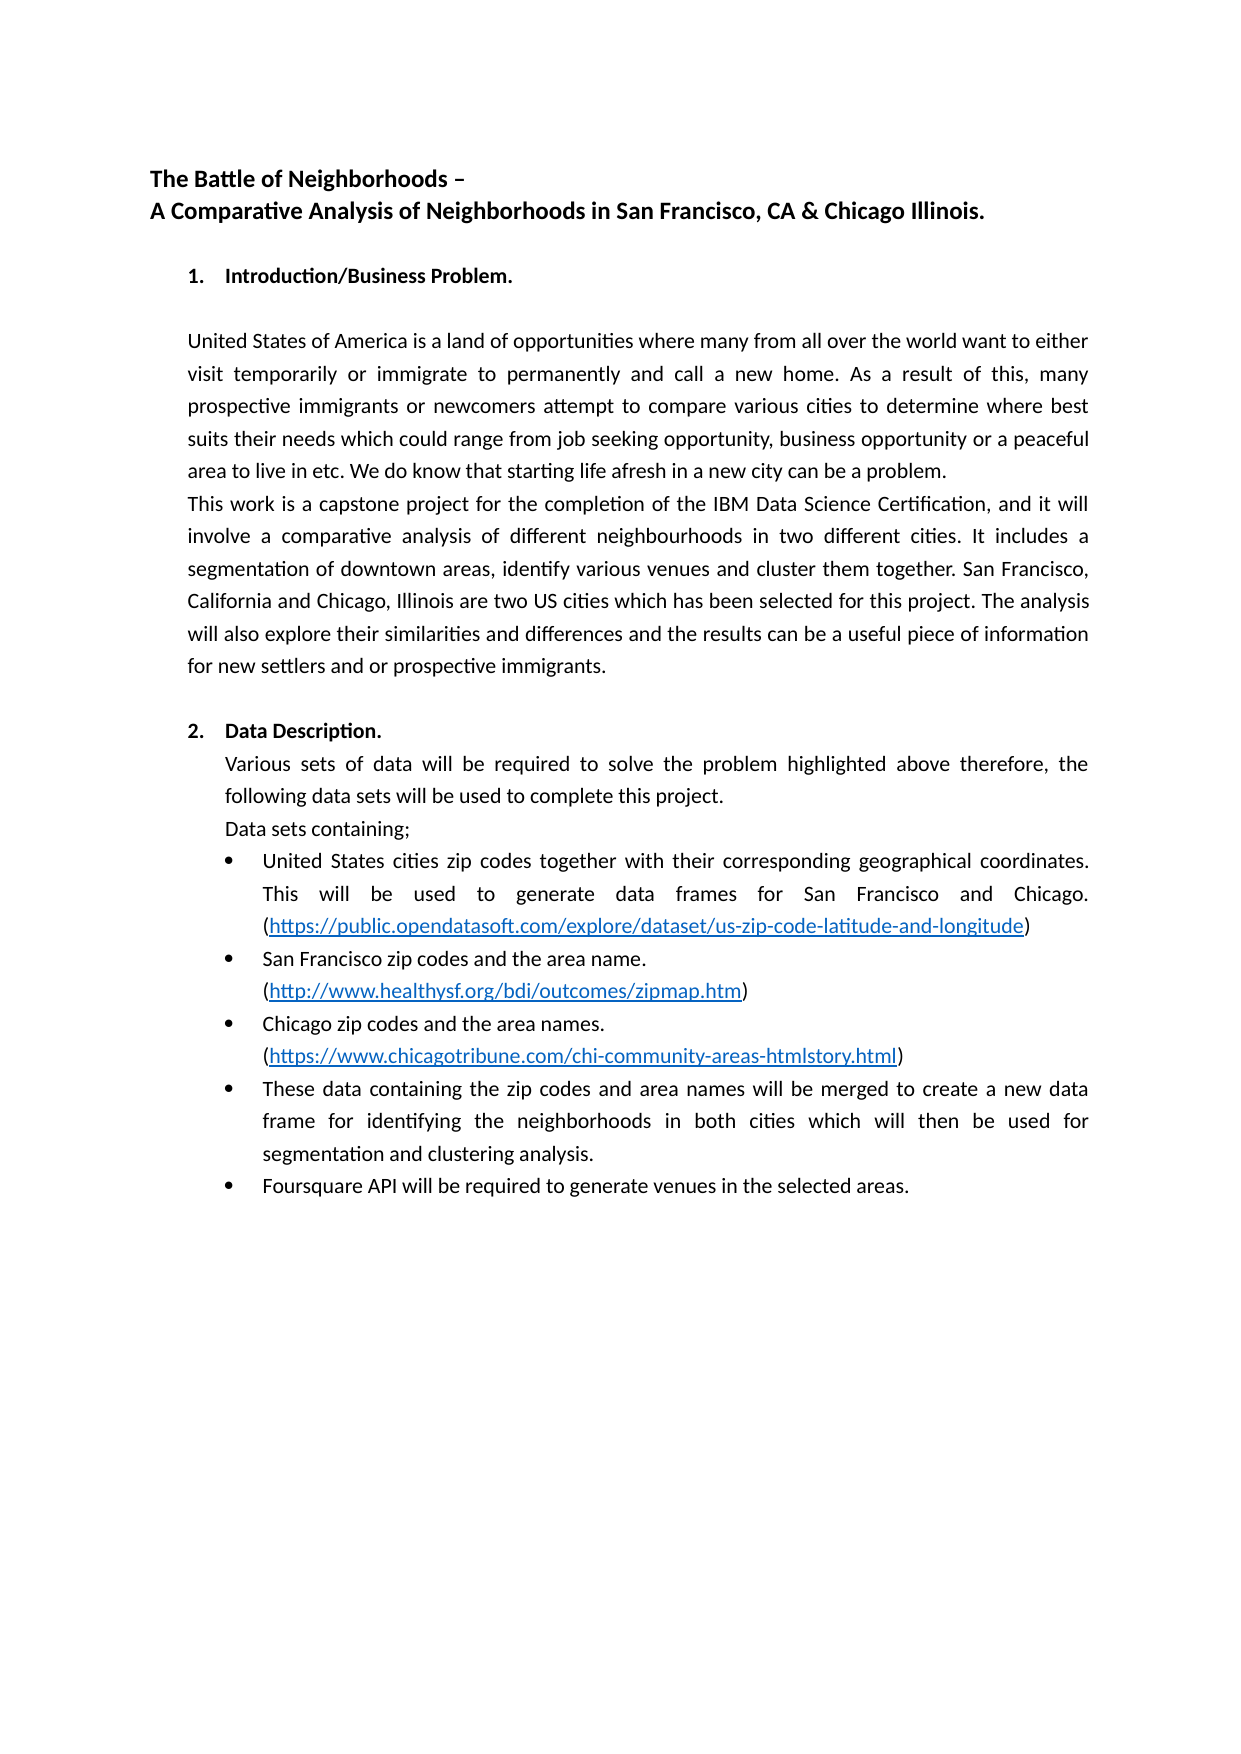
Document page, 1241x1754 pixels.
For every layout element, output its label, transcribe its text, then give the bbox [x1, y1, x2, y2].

list Foursquare API will be required to generate venues in the selected areas. [225, 1169, 1090, 1202]
list (http://www.healthysf.org/bdi/outcomes/zipmap.htm) [262, 974, 1090, 1007]
text This work is a capstone project for the completion of the IBM Data Science Certification, and it will involve a comparative analysis of different neighbourhoods in two different cities. It includes a segmentation of downtown areas, identify various venues and cluster them together. San Francisco, California and Chicago, Illinois are two US cities which has been selected for this project. The analysis will also explore their similarities and differences and the results can be a useful piece of information for new settlers and or prospective immigrants. [187, 487, 1090, 682]
list Chicago zip codes and the area names. [225, 1007, 1090, 1039]
text United States of America is a land of opportunities where many from all over the world want to either visit temporarily or immigrate to permanently and call a new home. As a result of this, many prospective immigrants or newcomers attempt to compare various cities to determine where best suits their needs which could range from job seeking opportunity, business opportunity or a peaceful area to live in etc. We do know that starting life afresh in a new city can be a problem. [187, 324, 1090, 487]
list Various sets of data will be required to solve the problem highlighted above therefore, the following data sets will be used to complete this project. [225, 747, 1090, 812]
list Data Description. [187, 714, 1090, 747]
list Data sets containing; [225, 812, 1090, 844]
list (https://www.chicagotribune.com/chi-community-areas-htmlstory.html) [262, 1039, 1090, 1072]
text A Comparative Analysis of Neighborhoods in San Francisco, CA & Chicago Illinois. [150, 194, 1090, 227]
list United States cities zip codes together with their corresponding geographical coordinates. This will be used to generate data frames for San Francisco and Chicago. (https://public.opendatasoft.com/explore/dataset/us-zip-code-latitude-and-longitude) [225, 844, 1090, 942]
list San Francisco zip codes and the area name. [225, 942, 1090, 974]
list These data containing the zip codes and area names will be merged to create a new data frame for identifying the neighborhoods in both cities which will then be used for segmentation and clustering analysis. [225, 1072, 1090, 1169]
text The Battle of Neighborhoods – [150, 162, 1090, 194]
list Introduction/Business Problem. [187, 259, 1090, 292]
